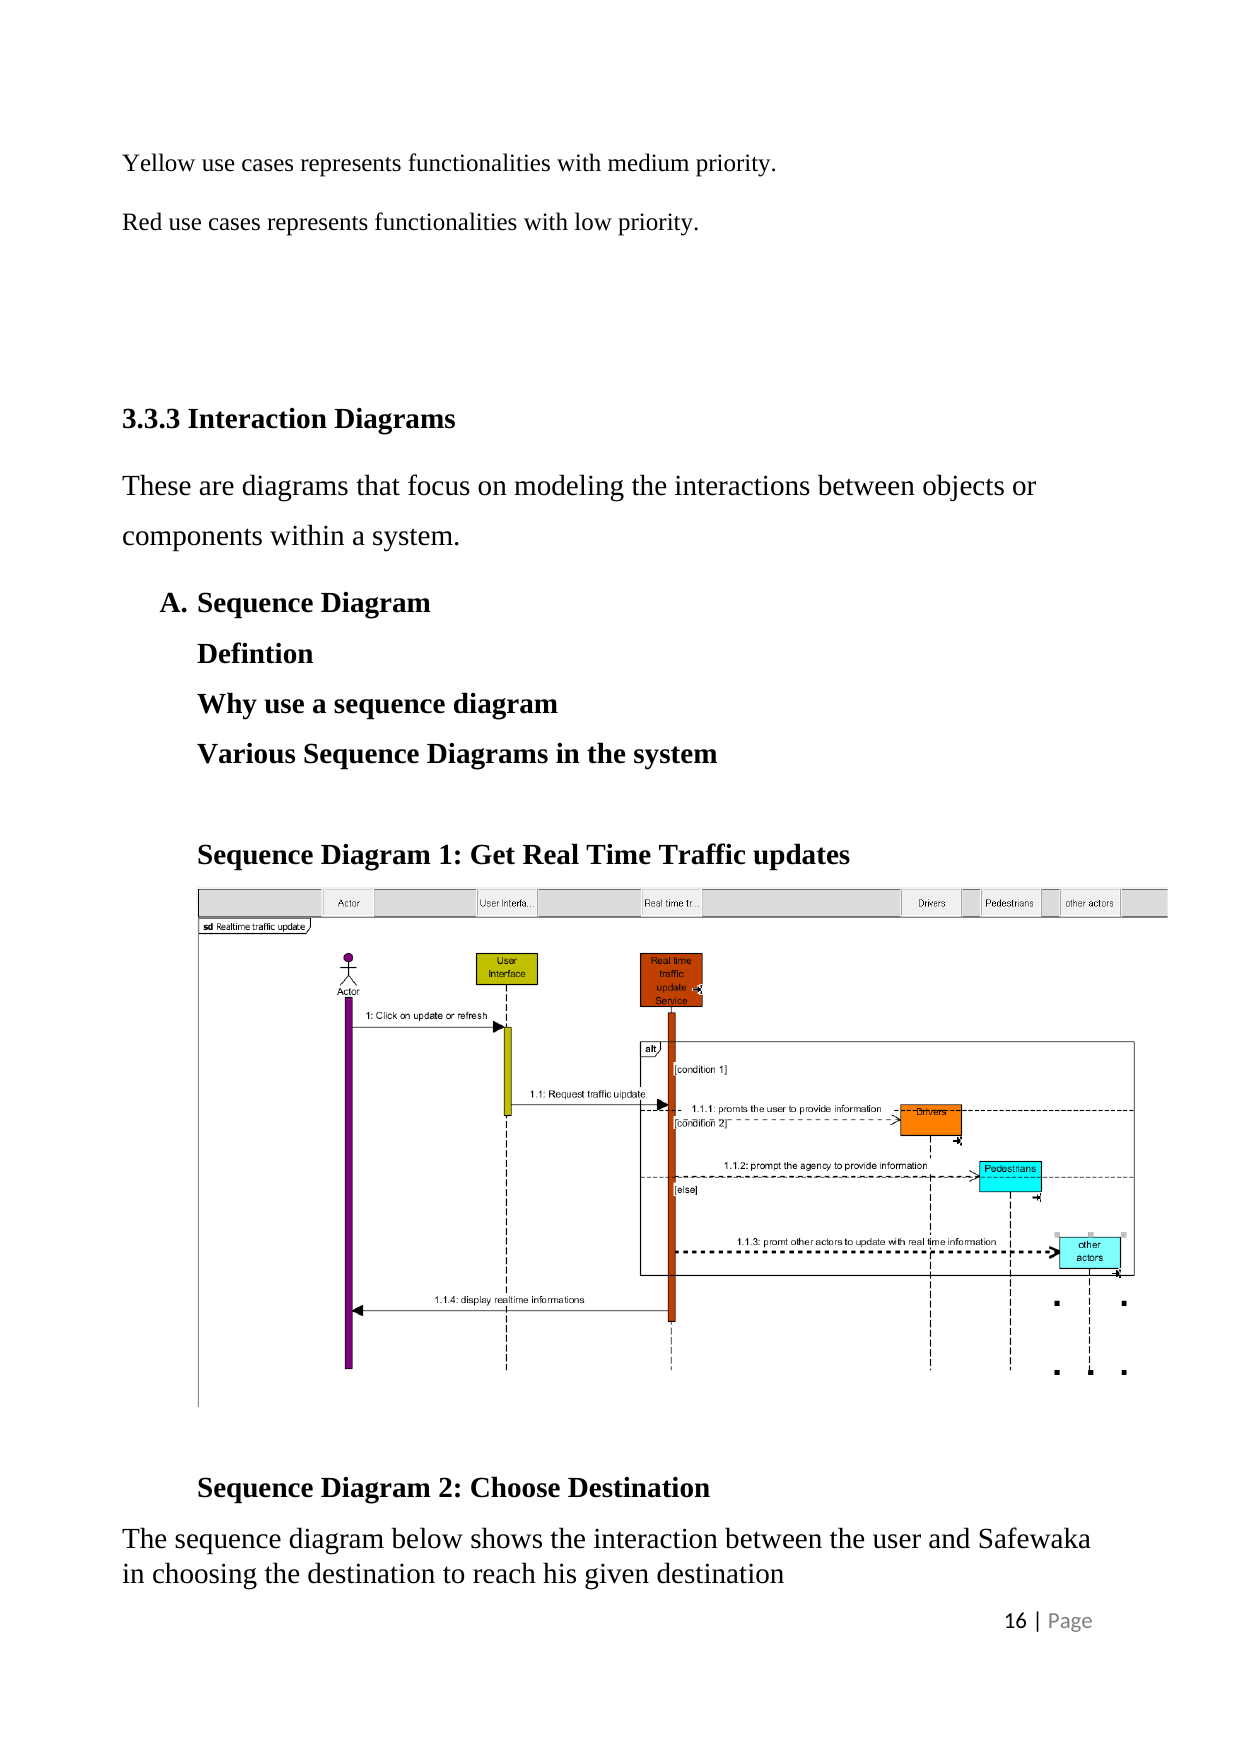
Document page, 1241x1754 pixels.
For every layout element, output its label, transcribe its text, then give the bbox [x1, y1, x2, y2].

text Various Sequence Diagrams in the system [197, 736, 1093, 770]
text Sequence Diagram 1: Get Real Time Traffic updates [197, 837, 1093, 871]
text The sequence diagram below shows the interaction between the user and Safewaka in choosing the destination to reach his given destination [122, 1521, 1093, 1590]
list Sequence Diagram [159, 585, 1093, 619]
text Defintion [197, 636, 1093, 669]
text These are diagrams that focus on modeling the interactions between objects or components within a system. [122, 468, 1093, 552]
text Yellow use cases represents functionalities with medium priority. [122, 148, 1093, 176]
text Red use cases represents functionalities with low priority. [122, 207, 1093, 236]
text 3.3.3 Interaction Diagrams [122, 401, 1093, 435]
text Why use a sequence diagram [197, 686, 1093, 719]
text Sequence Diagram 2: Choose Destination [197, 1470, 1093, 1504]
picture [196, 887, 1168, 1407]
